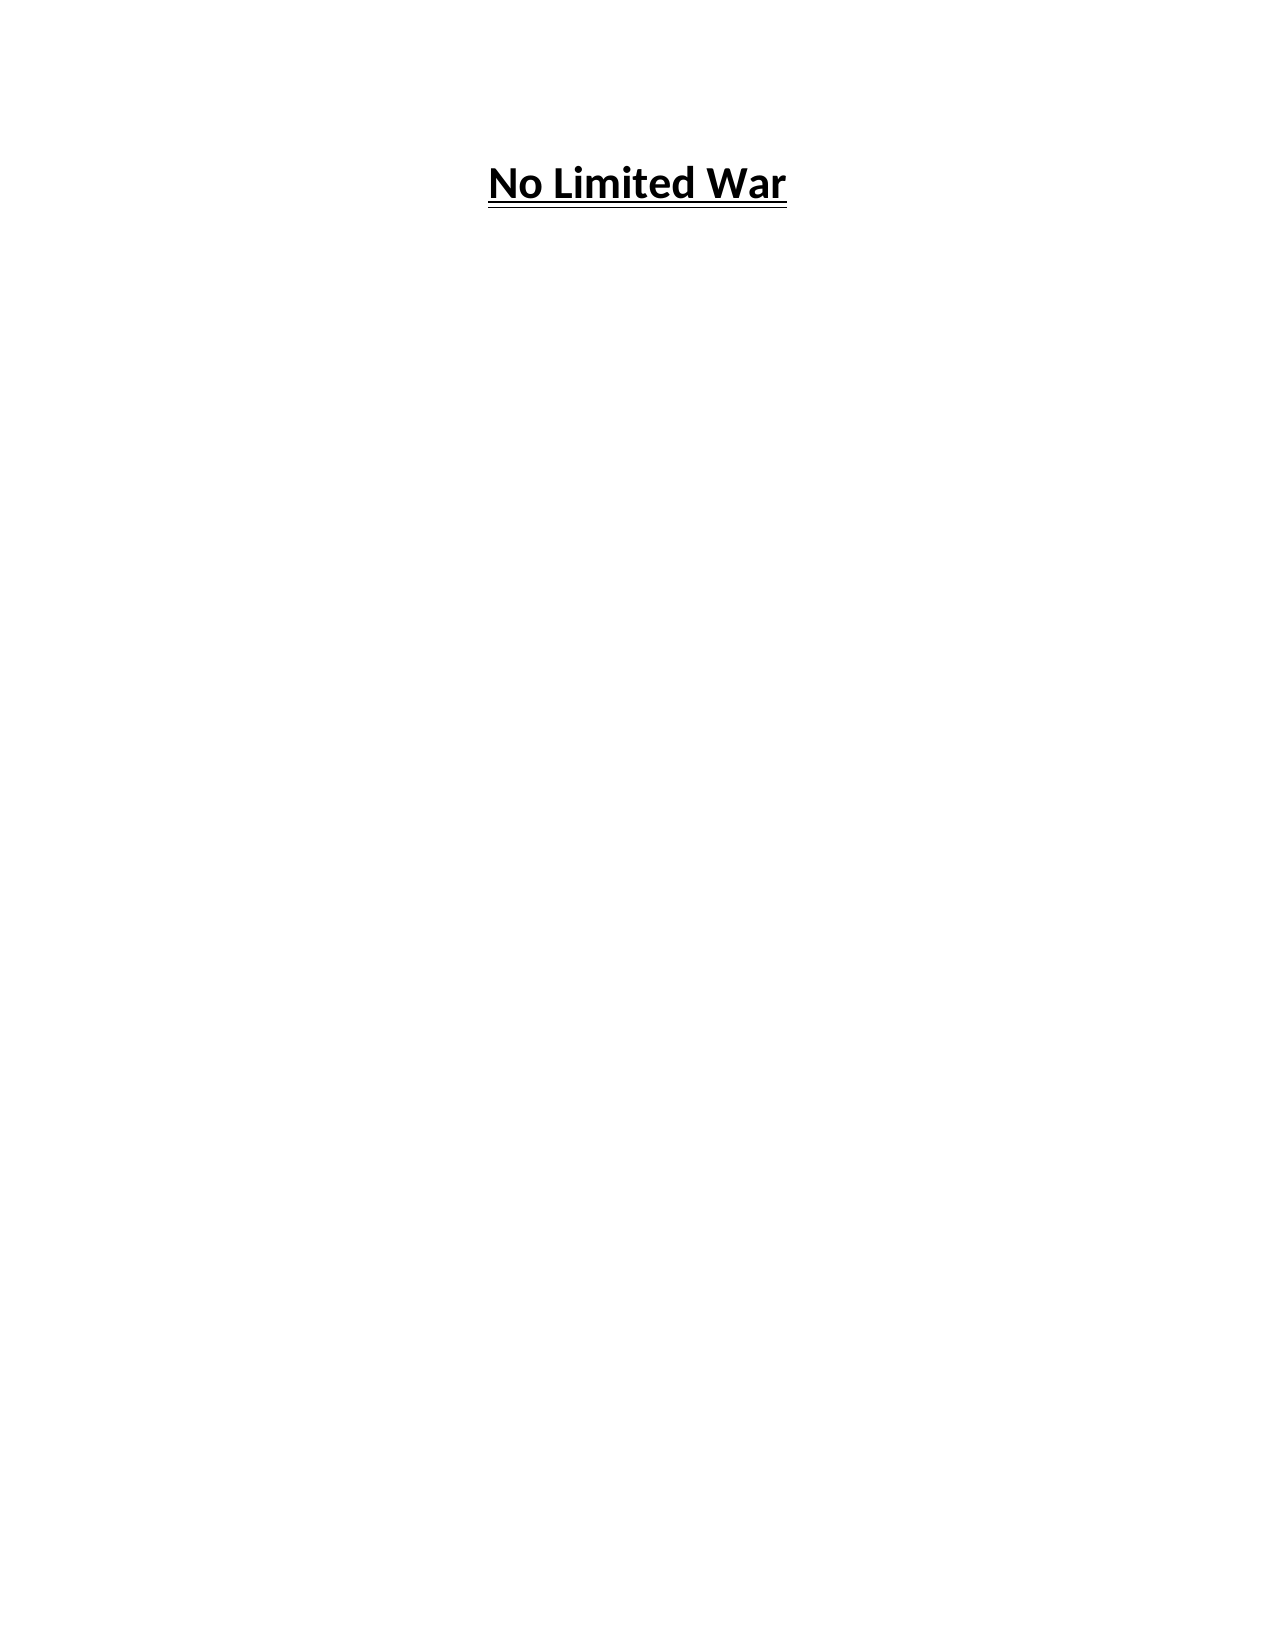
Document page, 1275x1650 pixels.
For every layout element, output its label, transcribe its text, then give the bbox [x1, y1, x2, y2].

subtitle No Limited War [150, 154, 1125, 210]
